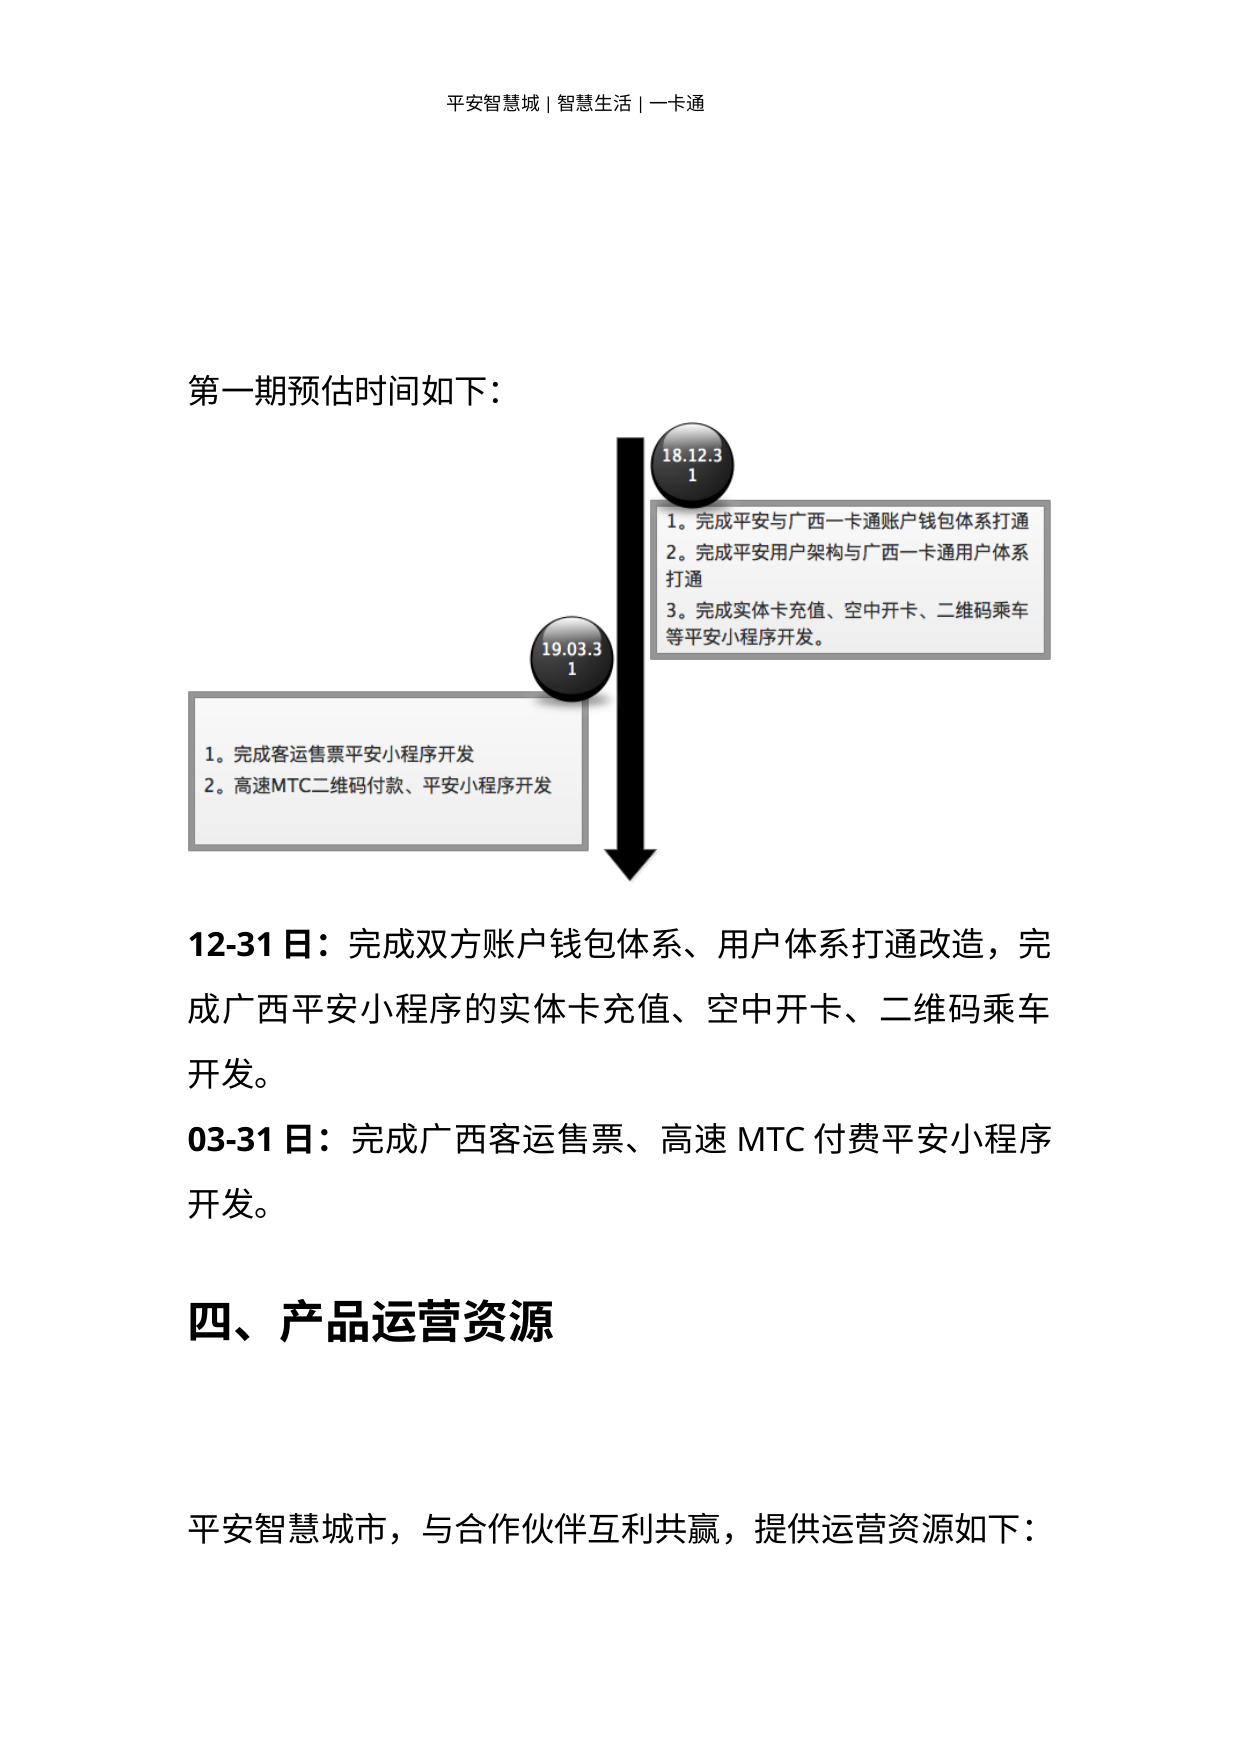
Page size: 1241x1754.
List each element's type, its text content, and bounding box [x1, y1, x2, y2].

text 12-31日：完成双方账户钱包体系、用户体系打通改造，完成广西平安小程序的实体卡充值、空中开卡、二维码乘车开发。 [187, 909, 1053, 1104]
text 第一期预估时间如下： [187, 357, 1053, 422]
text 03-31日：完成广西客运售票、高速MTC付费平安小程序开发。 [187, 1104, 1053, 1234]
picture [187, 422, 1052, 885]
subtitle 产品运营资源 [187, 1270, 1053, 1367]
text 平安智慧城市，与合作伙伴互利共赢，提供运营资源如下： [187, 1494, 1053, 1559]
